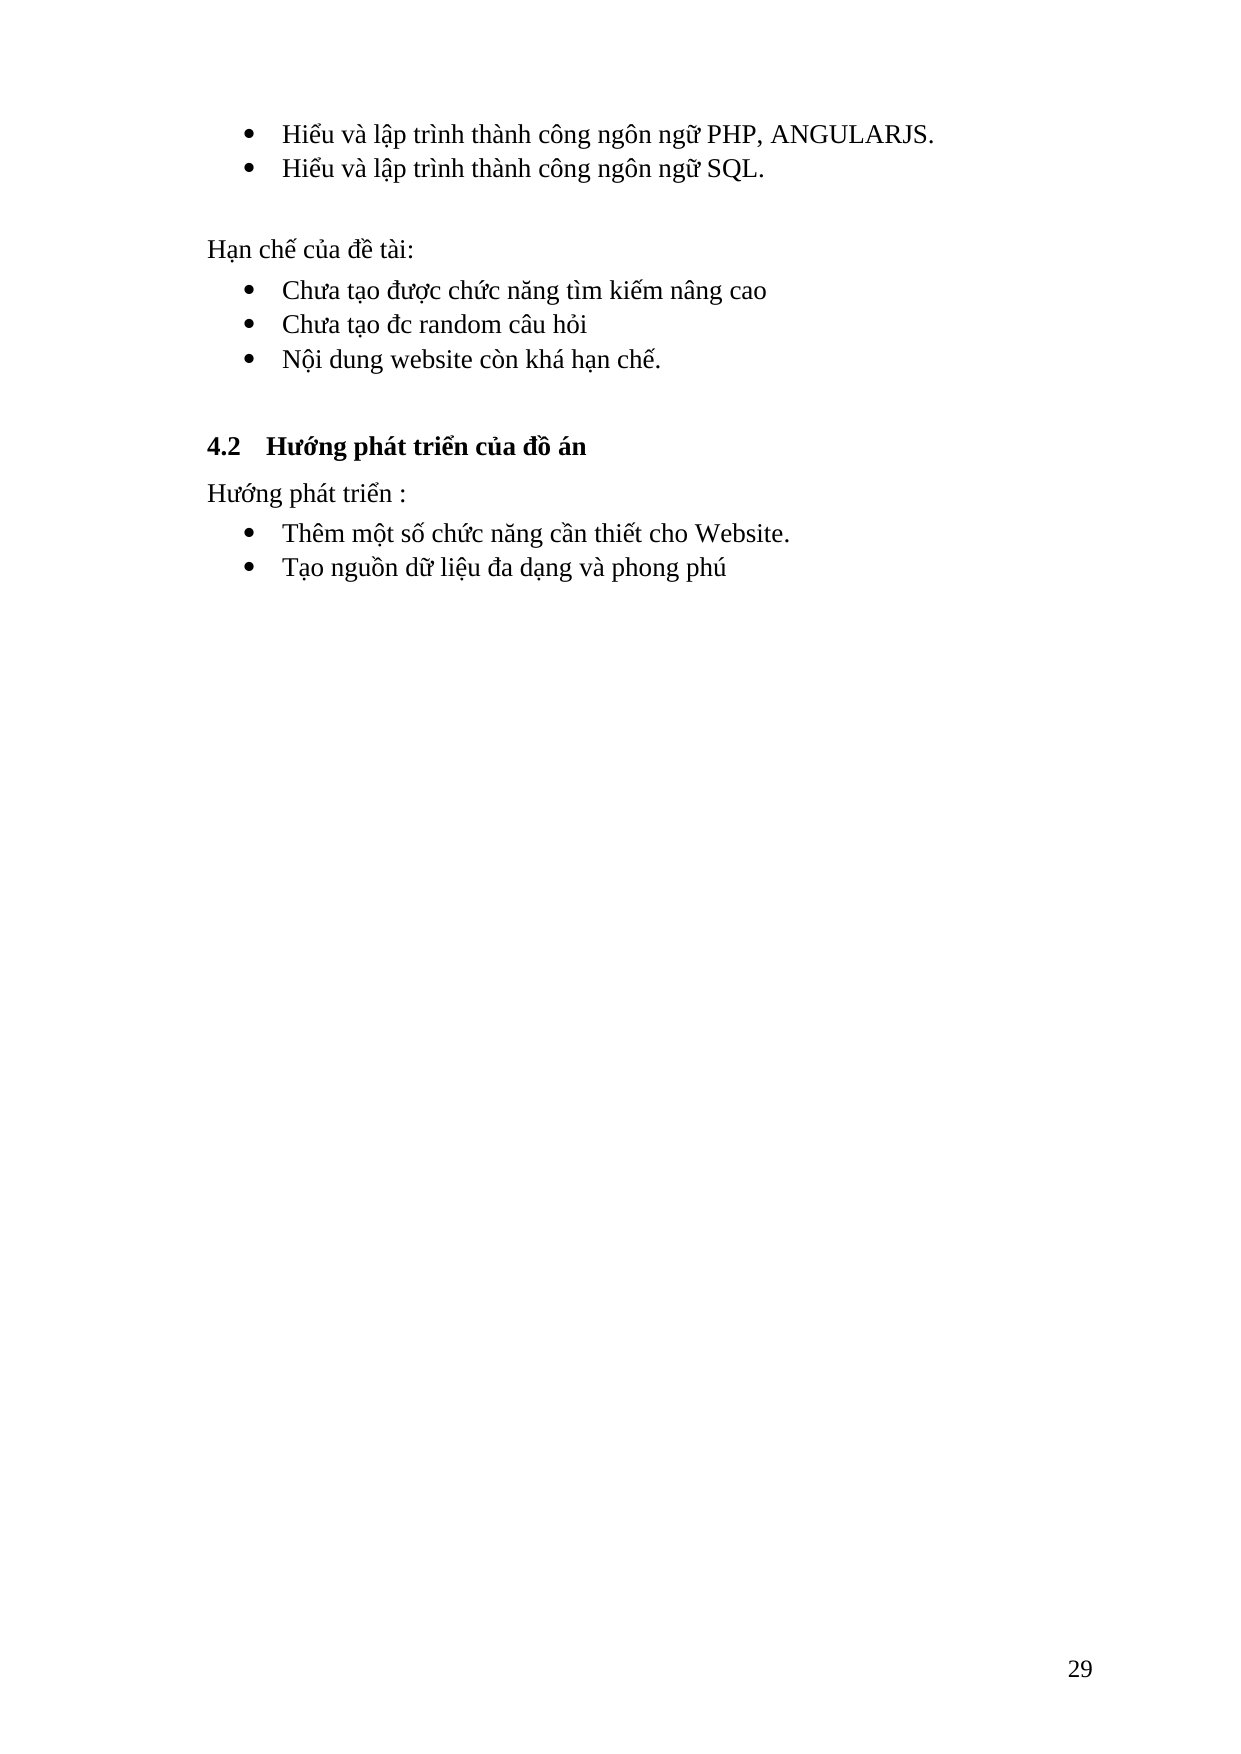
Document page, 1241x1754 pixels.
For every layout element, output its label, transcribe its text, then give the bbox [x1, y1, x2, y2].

text Hướng phát triển : [207, 477, 1092, 508]
subtitle Hướng phát triển của đồ án [207, 430, 1092, 461]
list Hiểu và lập trình thành công ngôn ngữ PHP, ANGULARJS. [244, 118, 1092, 149]
list Tạo nguồn dữ liệu đa dạng và phong phú [244, 551, 1092, 583]
list Hiểu và lập trình thành công ngôn ngữ SQL. [244, 152, 1092, 184]
text Hạn chế của đề tài: [207, 233, 1092, 265]
list Thêm một số chức năng cần thiết cho Website. [244, 517, 1092, 548]
list Chưa tạo được chức năng tìm kiếm nâng cao [244, 274, 1092, 305]
list Nội dung website còn khá hạn chế. [244, 343, 1092, 374]
list Chưa tạo đc random câu hỏi [244, 308, 1092, 339]
